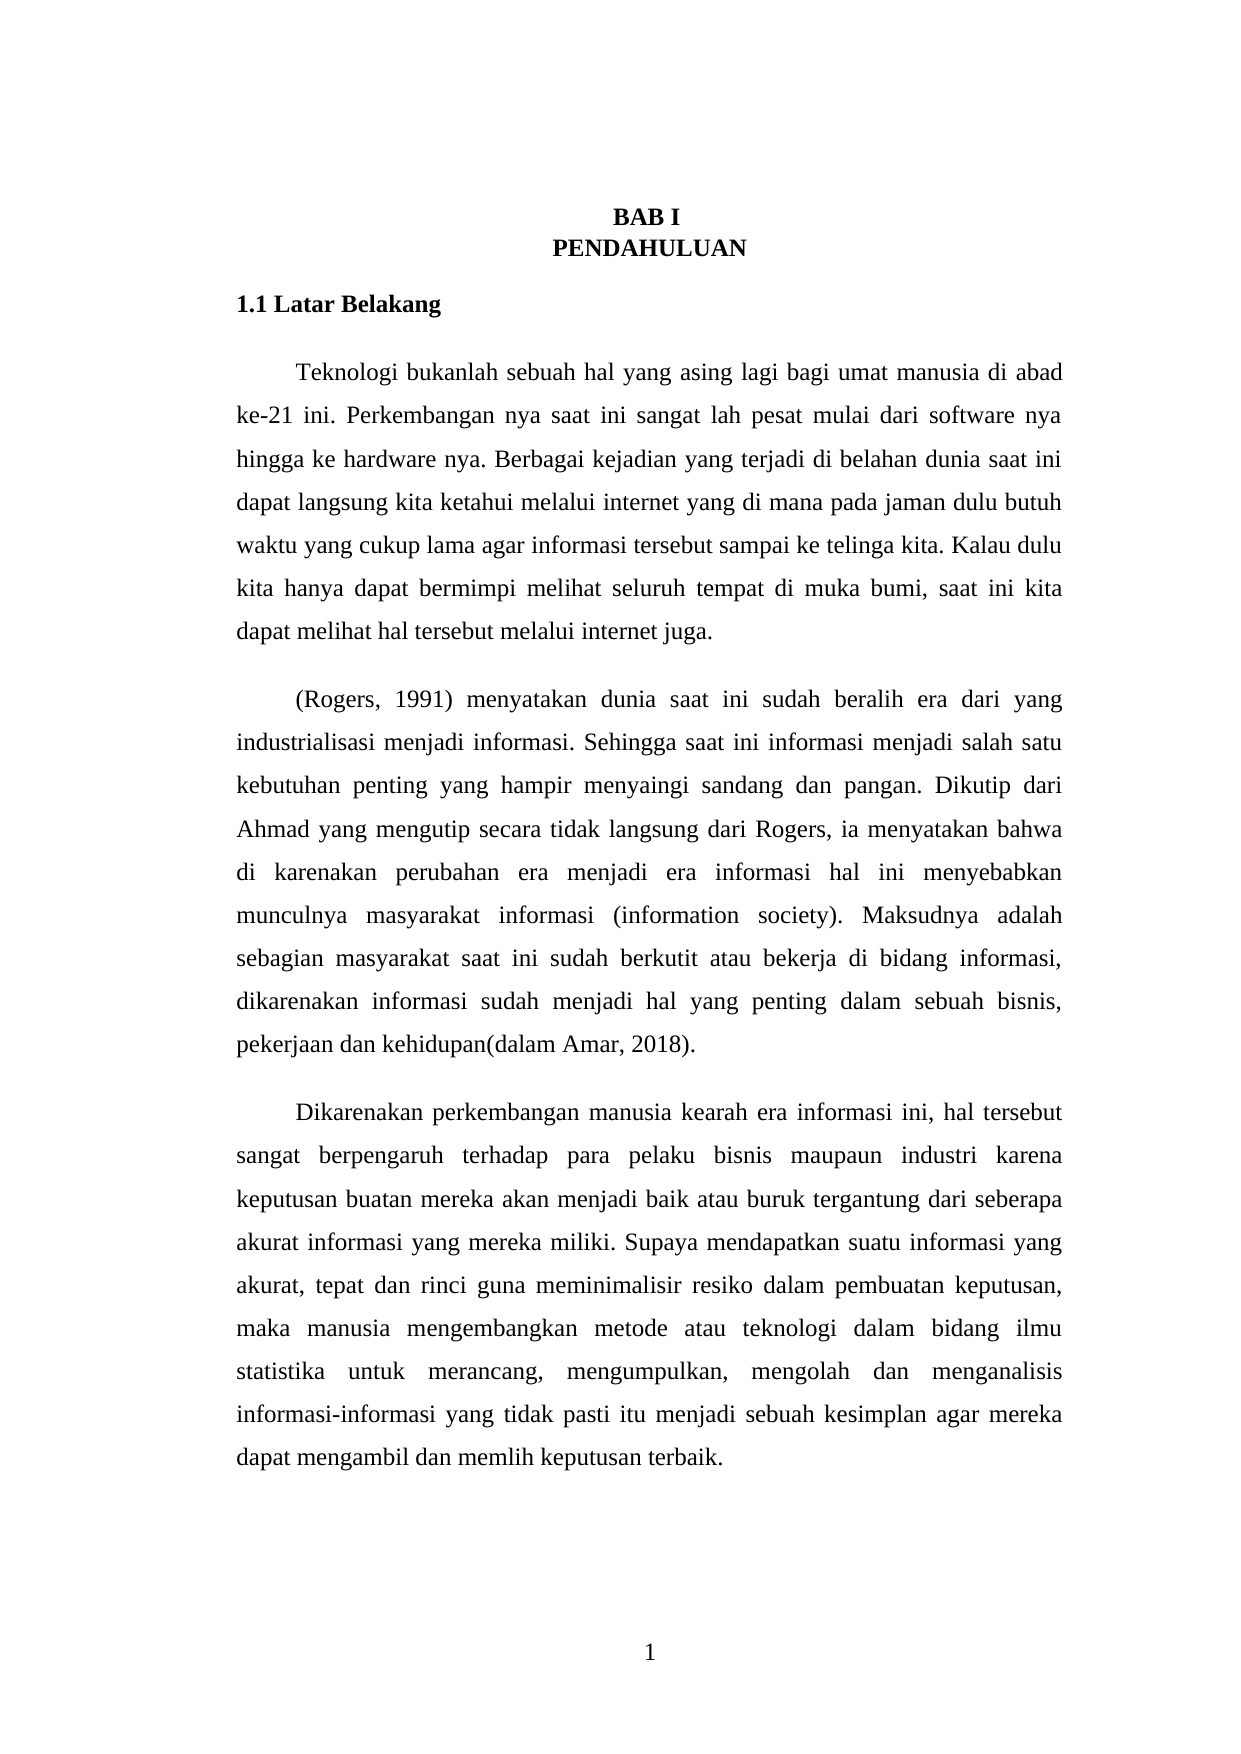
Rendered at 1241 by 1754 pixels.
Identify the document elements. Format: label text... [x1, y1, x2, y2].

text (Rogers, 1991) menyatakan dunia saat ini sudah beralih era dari yang industrialisasi menjadi informasi. Sehingga saat ini informasi menjadi salah satu kebutuhan penting yang hampir menyaingi sandang dan pangan. Dikutip dari Ahmad yang mengutip secara tidak langsung dari Rogers, ia menyatakan bahwa di karenakan perubahan era menjadi era informasi hal ini menyebabkan munculnya masyarakat informasi (information society). Maksudnya adalah sebagian masyarakat saat ini sudah berkutit atau bekerja di bidang informasi, dikarenakan informasi sudah menjadi hal yang penting dalam sebuah bisnis, pekerjaan dan kehidupan(dalam Amar, 2018). [236, 684, 1063, 1058]
text Dikarenakan perkembangan manusia kearah era informasi ini, hal tersebut sangat berpengaruh terhadap para pelaku bisnis maupaun industri karena keputusan buatan mereka akan menjadi baik atau buruk tergantung dari seberapa akurat informasi yang mereka miliki. Supaya mendapatkan suatu informasi yang akurat, tepat dan rinci guna meminimalisir resiko dalam pembuatan keputusan, maka manusia mengembangkan metode atau teknologi dalam bidang ilmu statistika untuk merancang, mengumpulkan, mengolah dan menganalisis informasi-informasi yang tidak pasti itu menjadi sebuah kesimplan agar mereka dapat mengambil dan memlih keputusan terbaik. [236, 1097, 1063, 1471]
subtitle 1.1 Latar Belakang [236, 289, 1063, 318]
text Teknologi bukanlah sebuah hal yang asing lagi bagi umat manusia di abad ke-21 ini. Perkembangan nya saat ini sangat lah pesat mulai dari software nya hingga ke hardware nya. Berbagai kejadian yang terjadi di belahan dunia saat ini dapat langsung kita ketahui melalui internet yang di mana pada jaman dulu butuh waktu yang cukup lama agar informasi tersebut sampai ke telinga kita. Kalau dulu kita hanya dapat bermimpi melihat seluruh tempat di muka bumi, saat ini kita dapat melihat hal tersebut melalui internet juga. [236, 357, 1063, 645]
subtitle BAB I PENDAHULUAN [236, 202, 1063, 262]
